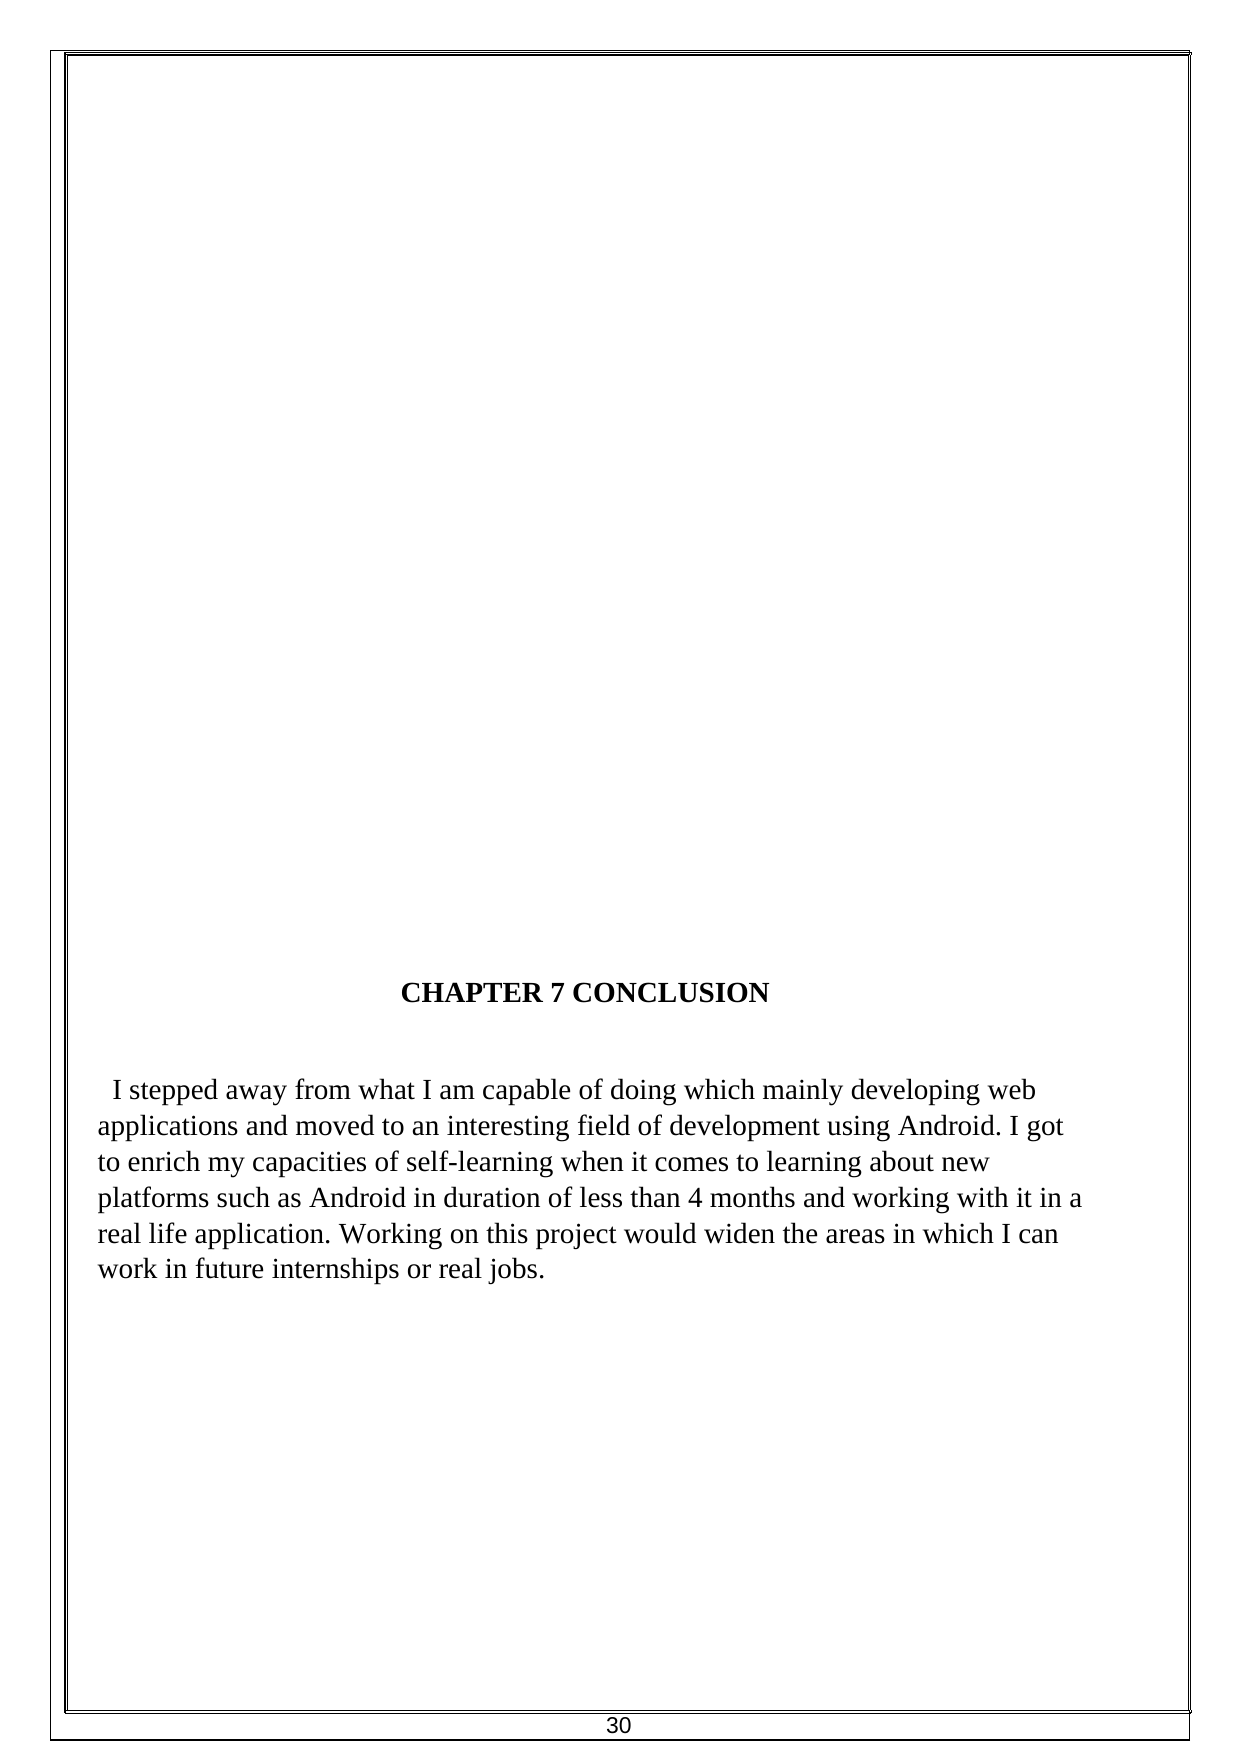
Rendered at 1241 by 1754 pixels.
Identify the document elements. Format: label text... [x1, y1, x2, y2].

text I stepped away from what I am capable of doing which mainly developing web applications and moved to an interesting field of development using Android. I got to enrich my capacities of self-learning when it comes to learning about new platforms such as Android in duration of less than 4 months and working with it in a real life application. Working on this project would widen the areas in which I can work in future internships or real jobs. [97, 1072, 1093, 1285]
text CHAPTER 7 CONCLUSION [94, 975, 1068, 1008]
